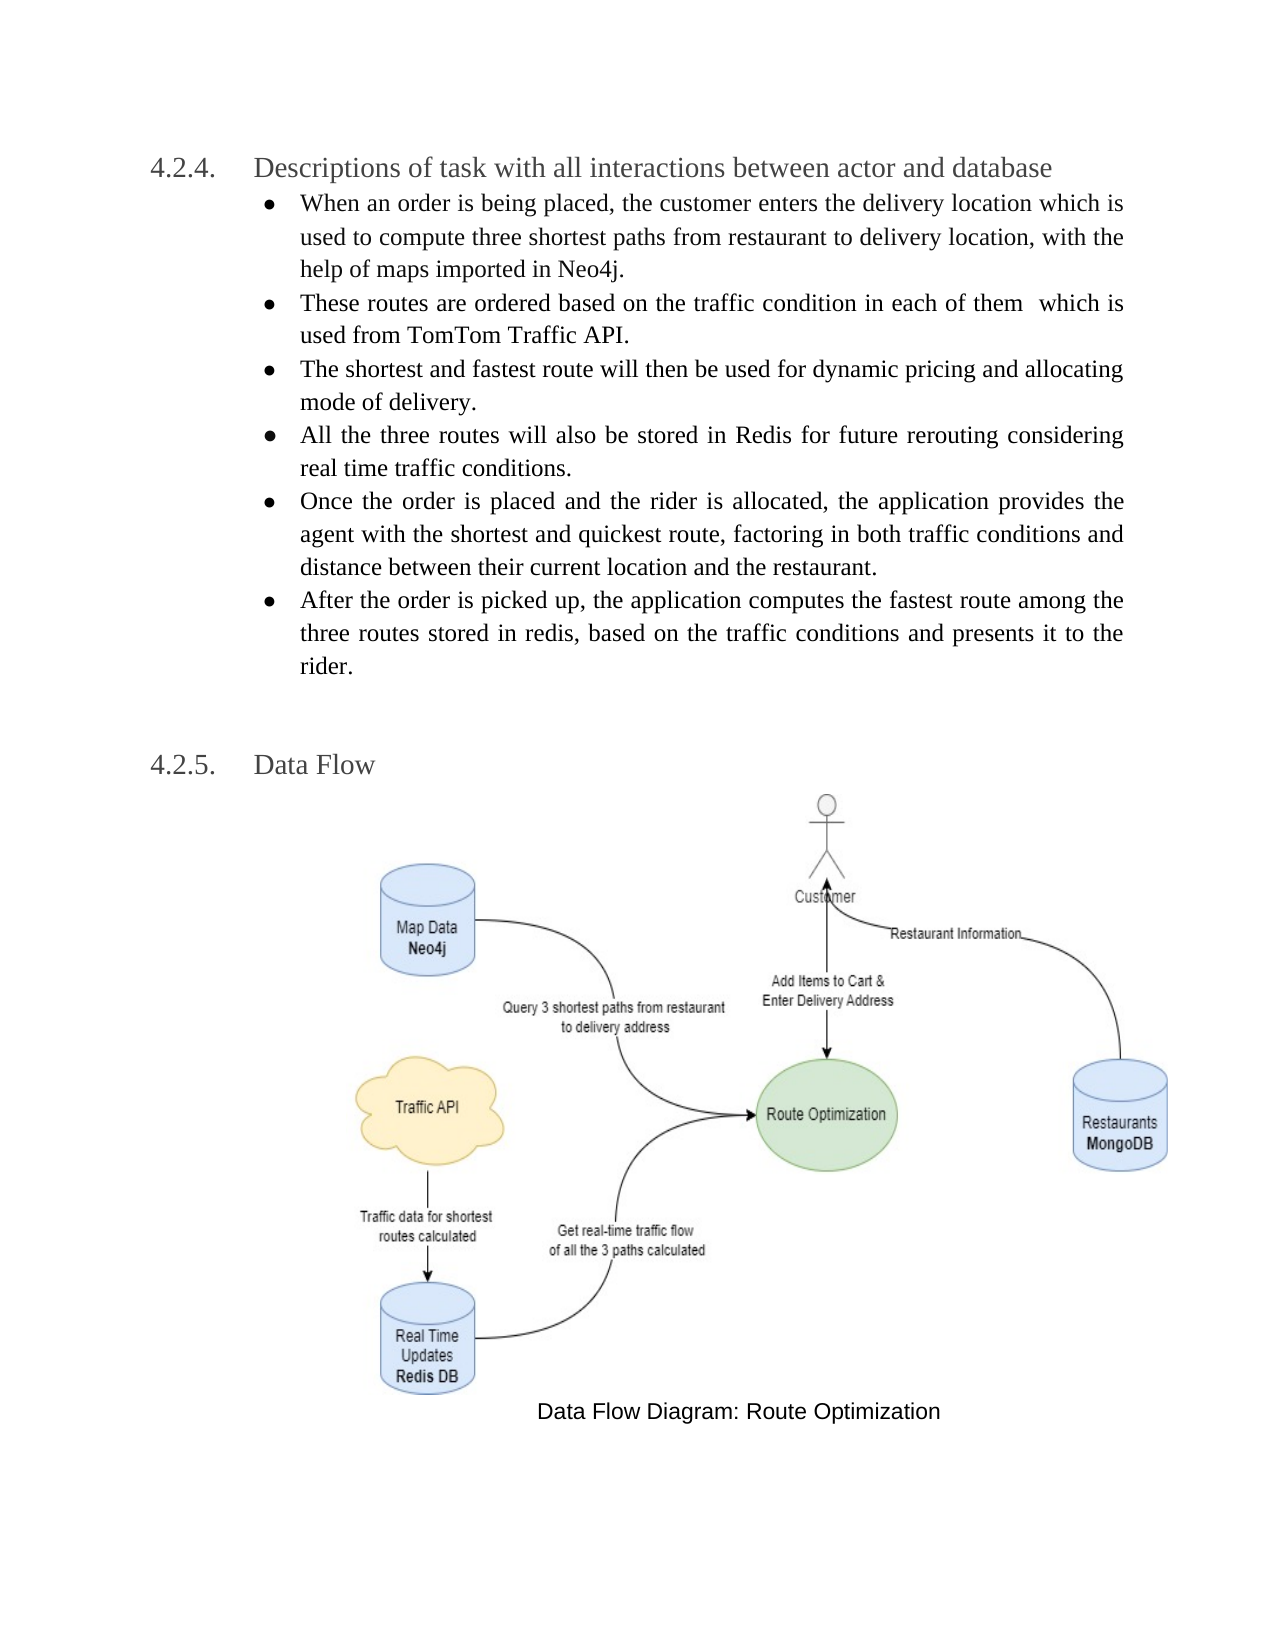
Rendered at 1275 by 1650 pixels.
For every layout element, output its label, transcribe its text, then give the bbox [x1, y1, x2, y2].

list Once the order is placed and the rider is allocated, the application provides the agent with the shortest and quickest route, factoring in both traffic conditions and distance between their current location and the restaurant. [262, 486, 1125, 581]
list All the three routes will also be stored in Redis for future rerouting considering real time traffic conditions. [262, 420, 1125, 481]
list After the order is picked up, the application computes the fastest route among the three routes stored in redis, based on the traffic conditions and presents it to the rider. [262, 585, 1125, 679]
list When an order is being placed, the customer enters the delivery location which is used to compute three shortest paths from restaurant to delivery location, with the help of maps imported in Neo4j. [262, 188, 1125, 283]
subtitle Descriptions of task with all interactions between actor and database [216, 150, 1125, 183]
list The shortest and fastest route will then be used for dynamic pricing and allocating mode of delivery. [262, 354, 1125, 415]
subtitle Data Flow [216, 747, 1125, 781]
list These routes are ordered based on the traffic condition in each of them which is used from TomTom Traffic API. [262, 288, 1125, 349]
text Data Flow Diagram: Route Optimization [327, 1398, 1125, 1424]
